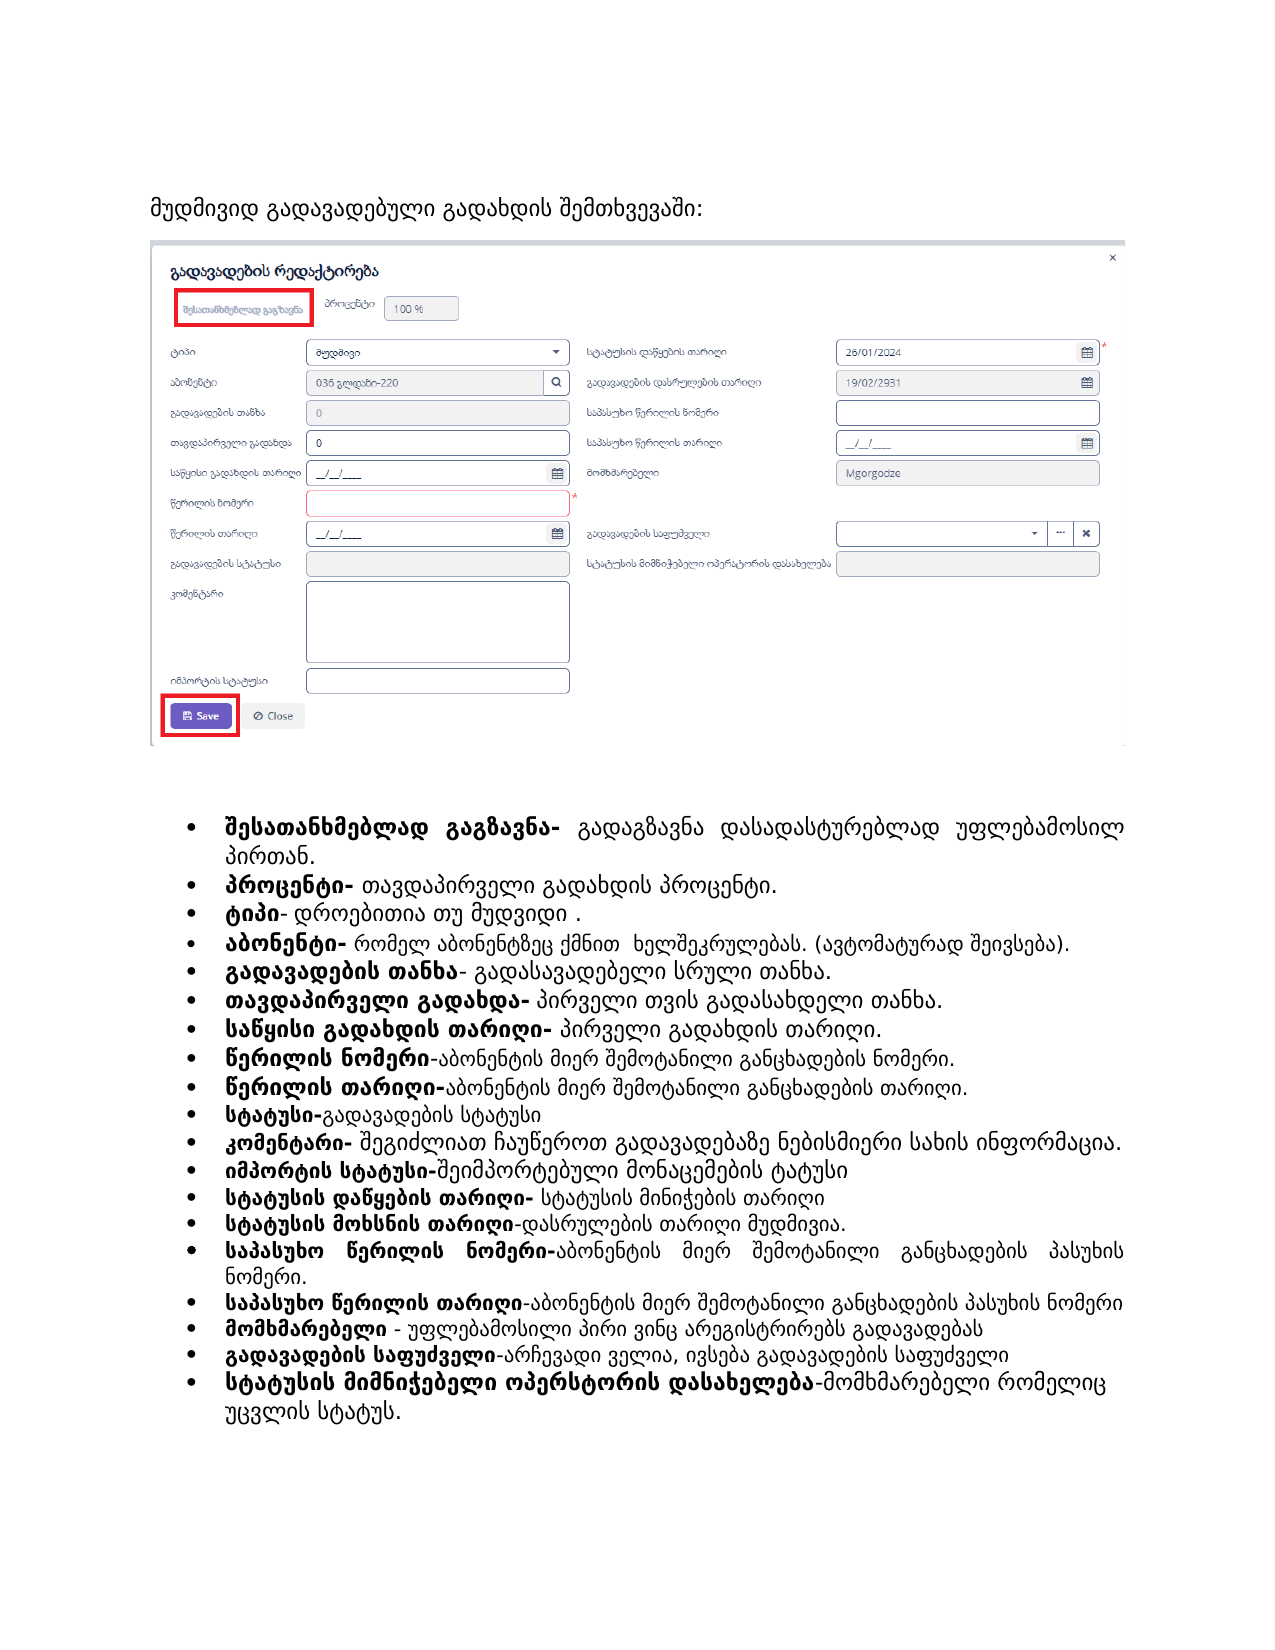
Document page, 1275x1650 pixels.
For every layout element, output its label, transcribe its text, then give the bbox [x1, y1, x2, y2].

list შესათანხმებლად გაგზავნა- გადაგზავნა დასადასტურებლად უფლებამოსილ პირთან. [187, 814, 1125, 870]
list იმპორტის სტატუსი-შეიმპორტებული მონაცემების ტატუსი [187, 1158, 1125, 1184]
list სტატუსის დაწყების თარიღი- სტატუსის მინიჭების თარიღი [187, 1186, 1125, 1211]
list ტიპი- დროებითია თუ მუდვიდი . [187, 901, 1125, 927]
list სტატუსის მოხსნის თარიღი-დასრულების თარიღი მუდმივია. [187, 1212, 1125, 1237]
list სტატუსი-გადავადების სტატუსი [187, 1103, 1125, 1127]
list კომენტარი- შეგიძლიათ ჩაუწეროთ გადავადებაზე ნებისმიერი სახის ინფორმაცია. [187, 1129, 1125, 1156]
picture [150, 240, 1125, 746]
list პროცენტი- თავდაპირველი გადახდის პროცენტი. [187, 872, 1125, 898]
list გადავადების თანხა- გადასავადებელი სრული თანხა. [187, 958, 1125, 985]
list საპასუხო წერილის თარიღი-აბონენტის მიერ შემოტანილი განცხადების პასუხის ნომერი [187, 1291, 1125, 1315]
list გადავადების საფუძველი-არჩევადი ველია, ივსება გადავადების საფუძველი [187, 1343, 1125, 1367]
list მომხმარებელი - უფლებამოსილი პირი ვინც არეგისტრირებს გადავადებას [187, 1317, 1125, 1341]
list აბონენტი- რომელ აბონენტზეც ქმნით ხელშეკრულებას. (ავტომატურად შეივსება). [187, 930, 1125, 956]
list საპასუხო წერილის ნომერი-აბონენტის მიერ შემოტანილი განცხადების პასუხის ნომერი. [187, 1239, 1125, 1289]
text მუდმივიდ გადავადებული გადახდის შემთხვევაში: [150, 195, 1125, 222]
list სტატუსის მიმნიჭებელი ოპერსტორის დასახელება-მომხმარებელი რომელიც უცვლის სტატუს. [187, 1369, 1125, 1425]
list წერილის თარიღი-აბონენტის მიერ შემოტანილი განცხადების თარიღი. [187, 1074, 1125, 1101]
list თავდაპირველი გადახდა- პირველი თვის გადასახდელი თანხა. [187, 987, 1125, 1014]
list საწყისი გადახდის თარიღი- პირველი გადახდის თარიღი. [187, 1016, 1125, 1043]
list წერილის ნომერი-აბონენტის მიერ შემოტანილი განცხადების ნომერი. [187, 1045, 1125, 1072]
